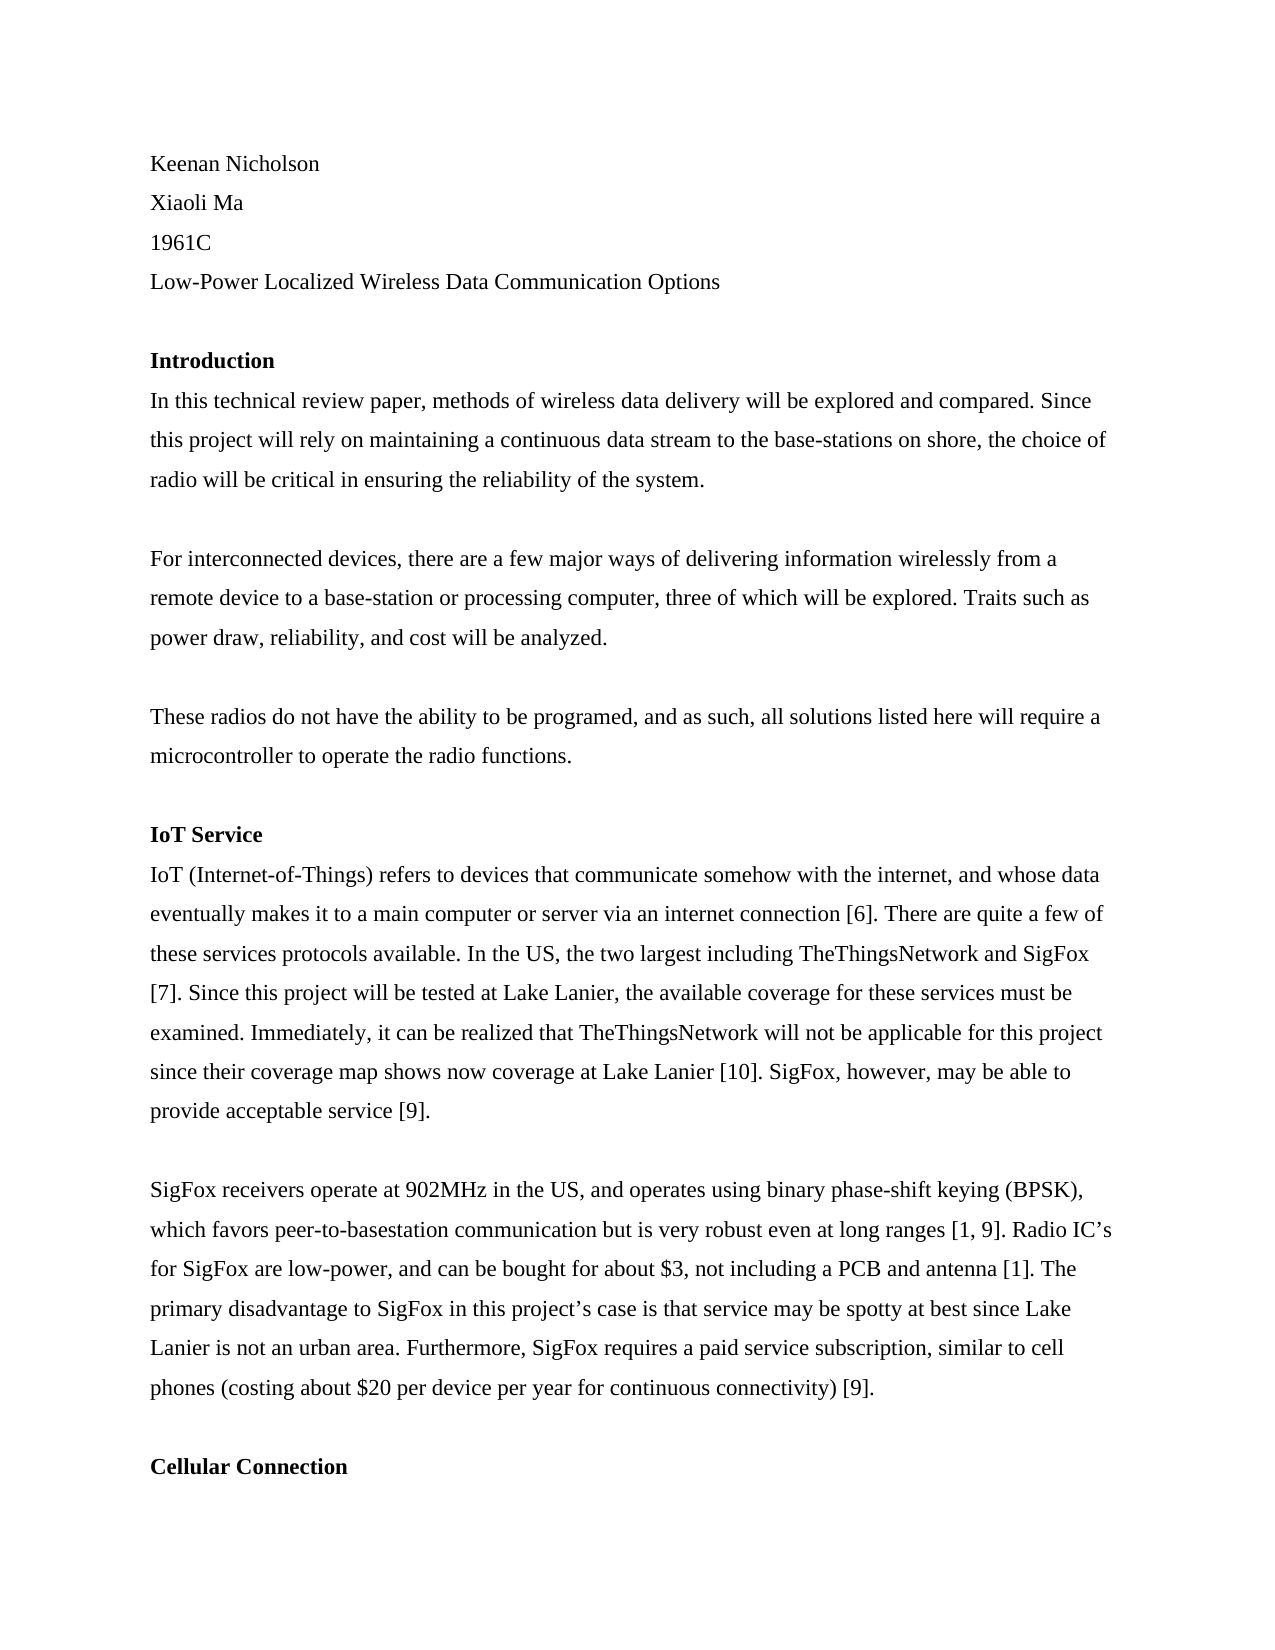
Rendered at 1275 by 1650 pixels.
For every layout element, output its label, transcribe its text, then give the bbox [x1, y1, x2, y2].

text Low-Power Localized Wireless Data Communication Options [150, 268, 1125, 295]
text In this technical review paper, methods of wireless data delivery will be explored and compared. Since this project will rely on maintaining a continuous data stream to the base-stations on shore, the choice of radio will be critical in ensuring the reliability of the system. [150, 387, 1125, 492]
text 1961C [150, 229, 1125, 255]
text IoT (Internet-of-Things) refers to devices that communicate somehow with the internet, and whose data eventually makes it to a main computer or server via an internet connection [6]. There are quite a few of these services protocols available. In the US, the two largest including TheThingsNetwork and SigFox [7]. Since this project will be tested at Lake Lanier, the available coverage for these services must be examined. Immediately, it can be realized that TheThingsNetwork will not be applicable for this project since their coverage map shows now coverage at Lake Lanier [10]. SigFox, however, may be able to provide acceptable service [9]. [150, 861, 1125, 1124]
text For interconnected devices, there are a few major ways of delivering information wirelessly from a remote device to a base-station or processing computer, three of which will be explored. Traits such as power draw, reliability, and cost will be analyzed. [150, 545, 1125, 650]
text These radios do not have the ability to be programed, and as such, all solutions listed here will require a microcontroller to operate the radio functions. [150, 703, 1125, 768]
text Introduction [150, 347, 1125, 374]
text SigFox receivers operate at 902MHz in the US, and operates using binary phase-shift keying (BPSK), which favors peer-to-basestation communication but is very robust even at long ranges [1, 9]. Radio IC’s for SigFox are low-power, and can be bought for about $3, not including a PCB and antenna [1]. The primary disadvantage to SigFox in this project’s case is that service may be spotty at best since Lake Lanier is not an urban area. Furthermore, SigFox requires a paid service subscription, similar to cell phones (costing about $20 per device per year for continuous connectivity) [9]. [150, 1176, 1125, 1400]
text Xiaoli Ma [150, 189, 1125, 216]
text Cellular Connection [150, 1453, 1125, 1479]
text IoT Service [150, 821, 1125, 847]
text Keenan Nicholson [150, 150, 1125, 176]
